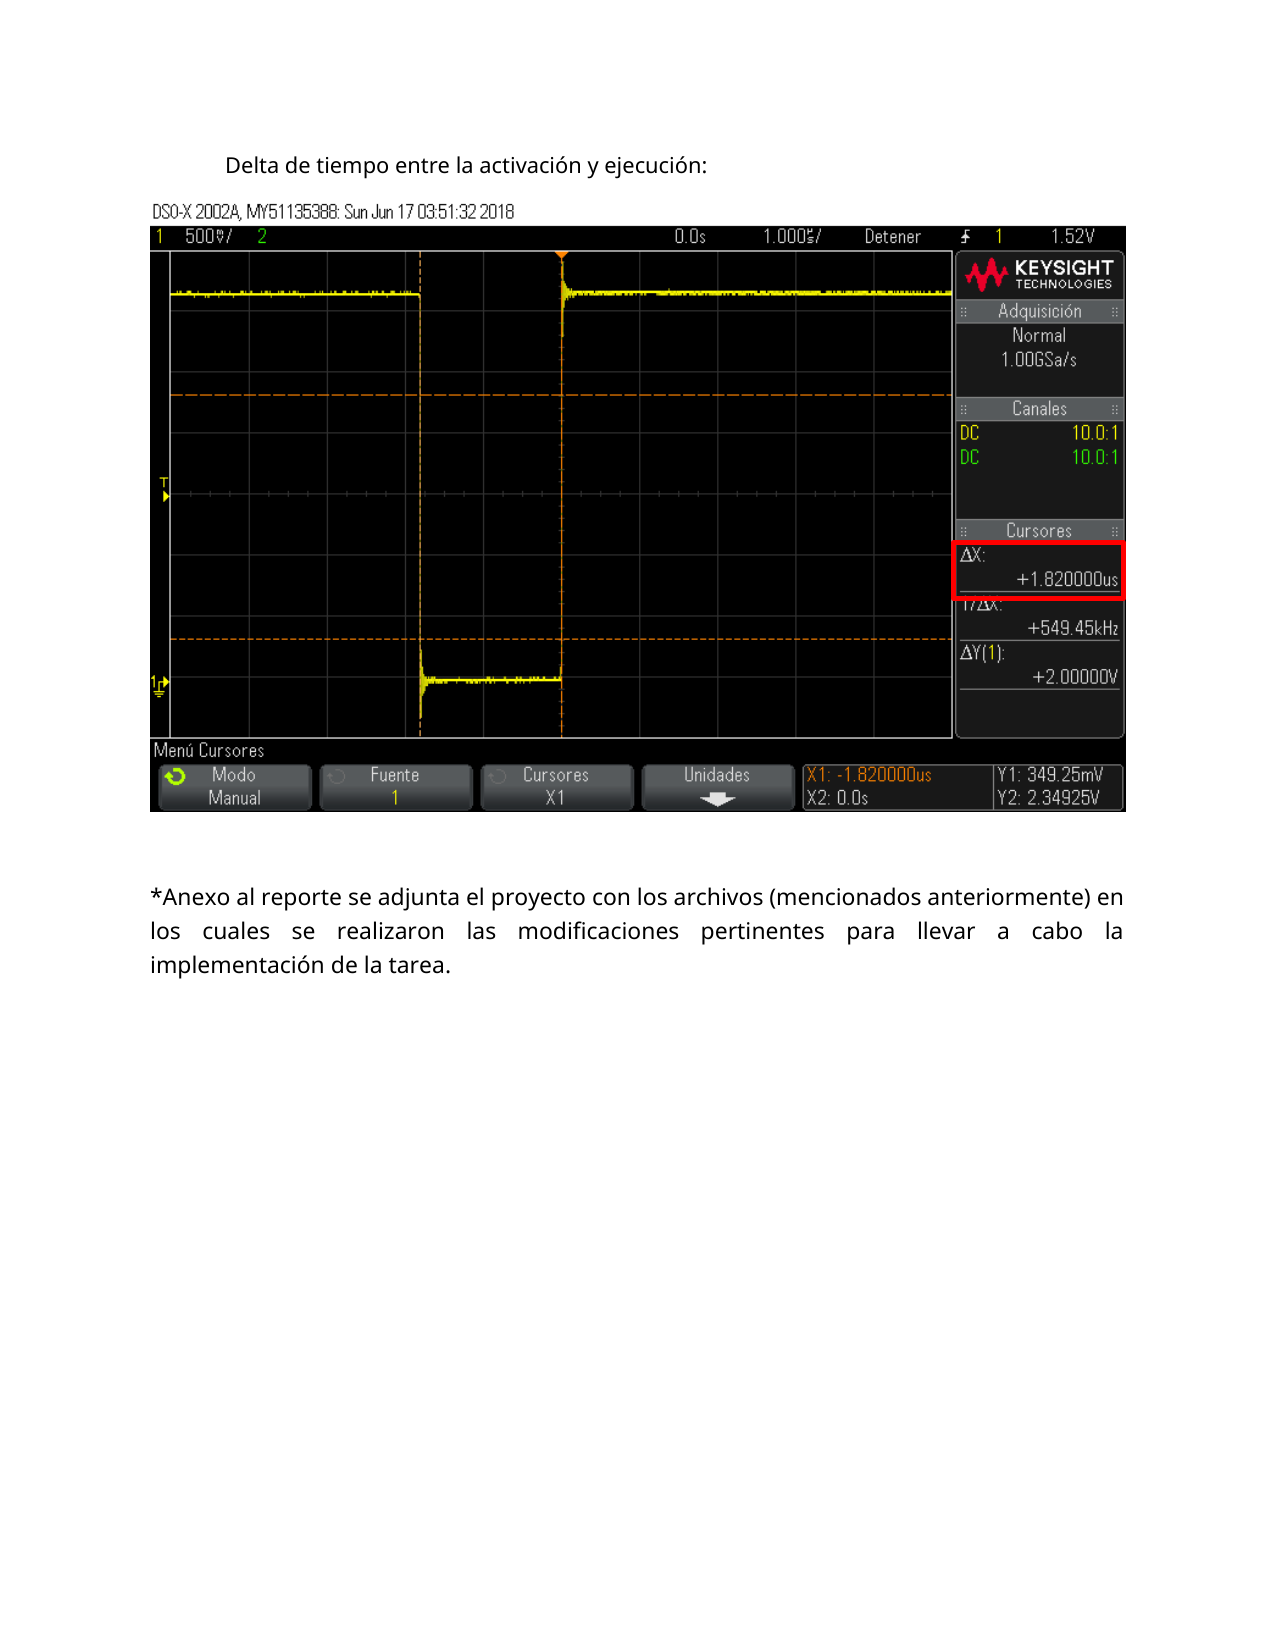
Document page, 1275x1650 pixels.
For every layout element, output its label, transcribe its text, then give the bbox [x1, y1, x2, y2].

text *Anexo al reporte se adjunta el proyecto con los archivos (mencionados anteriormente) en los cuales se realizaron las modificaciones pertinentes para llevar a cabo la implementación de la tarea. [150, 881, 1125, 980]
picture [956, 545, 1121, 596]
picture [150, 198, 1126, 812]
list Delta de tiempo entre la activación y ejecución: [225, 150, 1125, 180]
